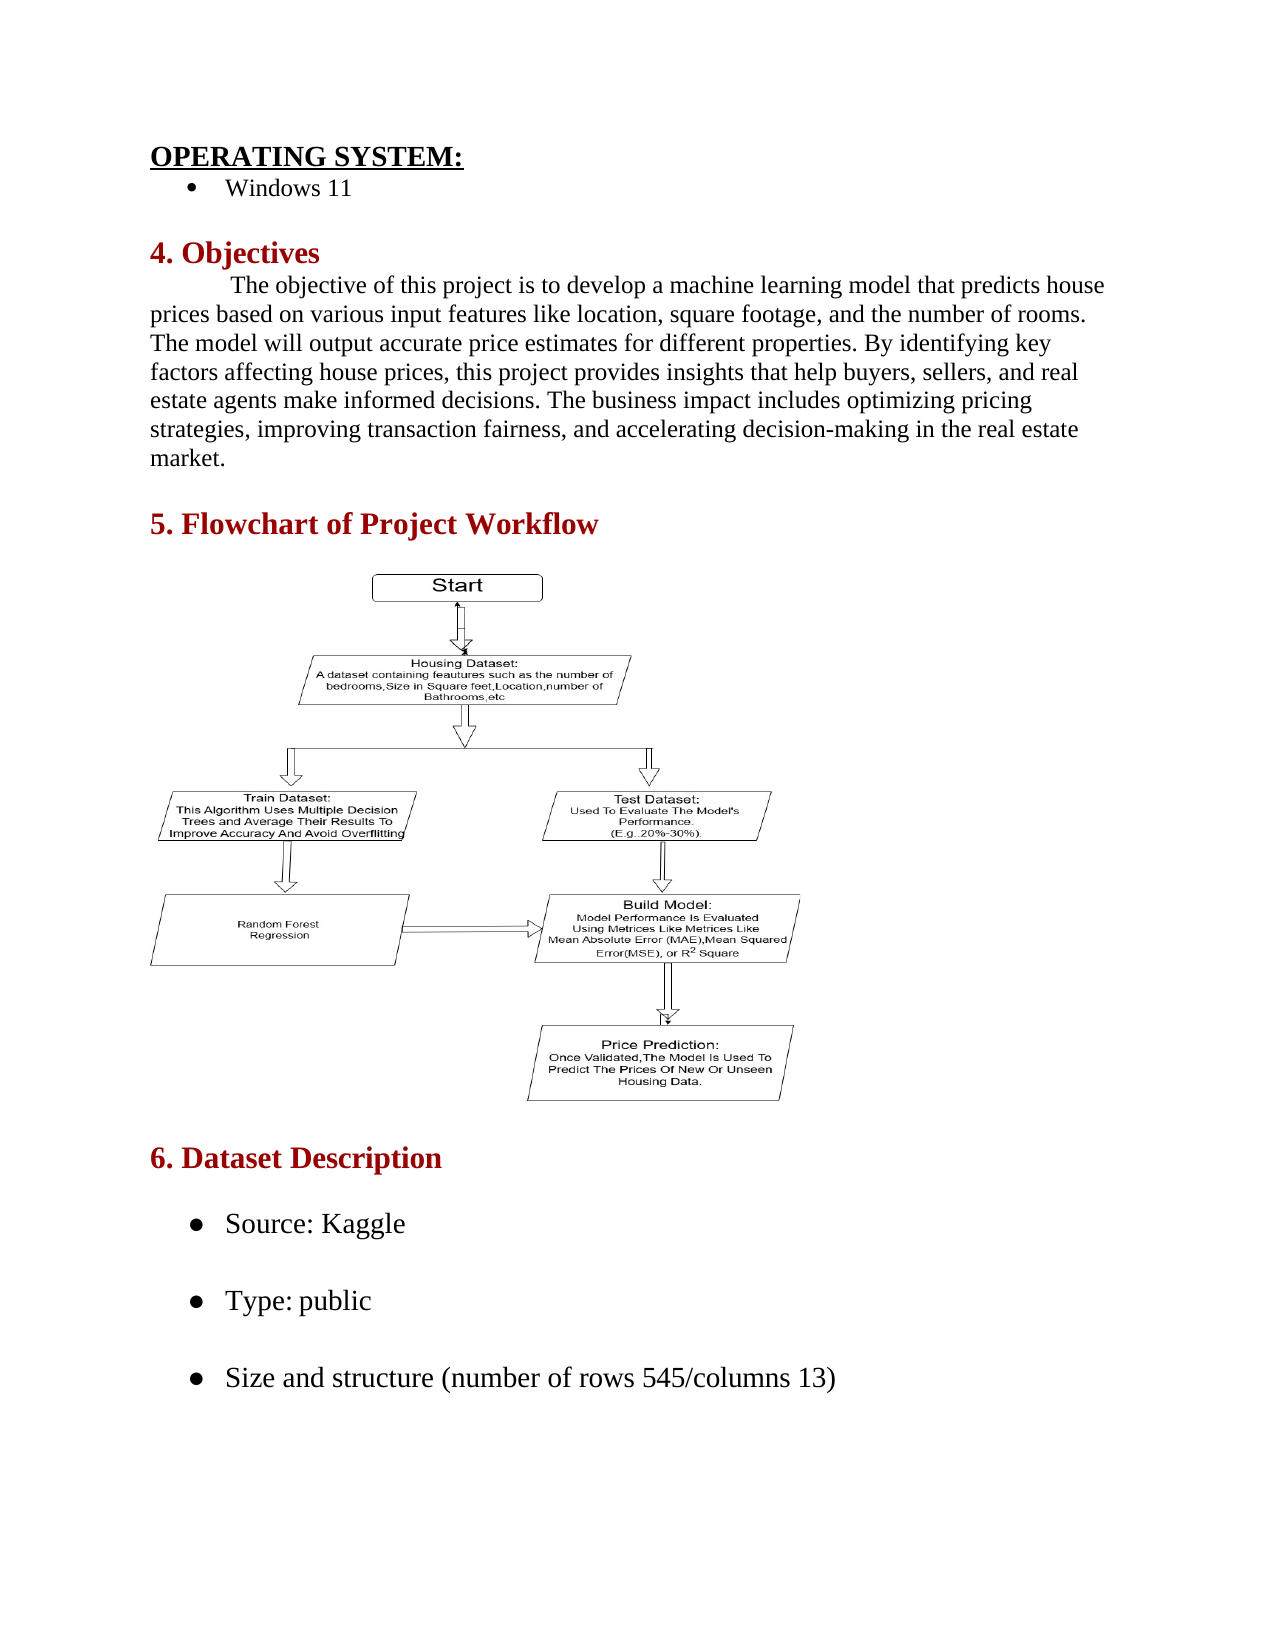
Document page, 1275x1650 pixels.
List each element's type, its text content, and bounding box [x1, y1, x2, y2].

subtitle Flowchart of Project Workflow [150, 505, 1125, 541]
list Size and structure (number of rows 545/columns 13) [187, 1361, 1125, 1394]
text The objective of this project is to develop a machine learning model that predicts house prices based on various input features like location, square footage, and the number of rooms. The model will output accurate price estimates for different properties. By identifying key factors affecting house prices, this project provides insights that help buyers, sellers, and real estate agents make informed decisions. The business impact includes optimizing pricing strategies, improving transaction fairness, and accelerating decision-making in the real estate market. [150, 270, 1125, 472]
list Windows 11 [187, 173, 1125, 202]
picture [150, 574, 800, 1101]
text OPERATING SYSTEM: [150, 139, 1125, 173]
list Type: public [187, 1283, 1125, 1317]
list Source: Kaggle [187, 1206, 1125, 1239]
subtitle Dataset Description [150, 1140, 1125, 1176]
subtitle Objectives [150, 234, 1125, 270]
